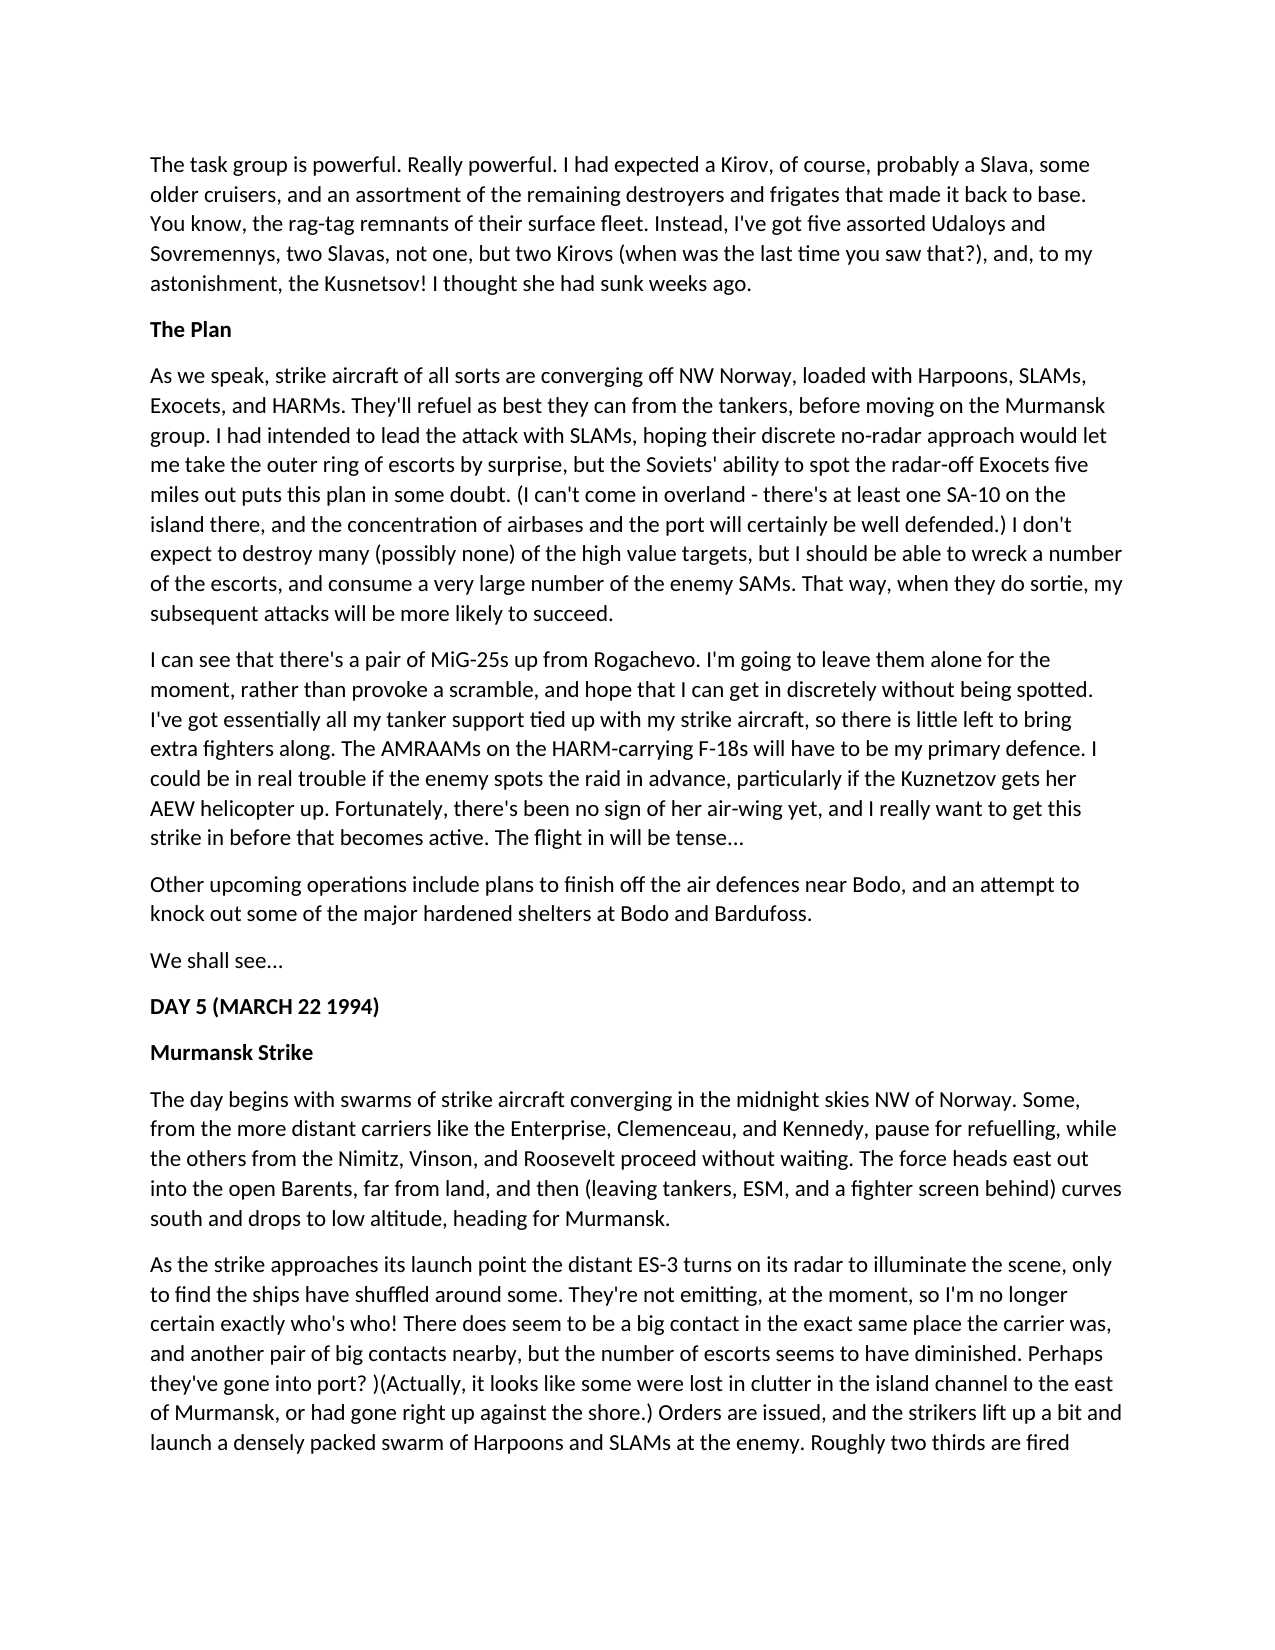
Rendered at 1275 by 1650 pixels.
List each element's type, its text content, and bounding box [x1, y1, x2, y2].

text DAY 5 (MARCH 22 1994) [150, 992, 1125, 1020]
text We shall see... [150, 946, 1125, 974]
text The task group is powerful. Really powerful. I had expected a Kirov, of course, probably a Slava, some older cruisers, and an assortment of the remaining destroyers and frigates that made it back to base. You know, the rag-tag remnants of their surface fleet. Instead, I've got five assorted Udaloys and Sovremennys, two Slavas, not one, but two Kirovs (when was the last time you saw that?), and, to my astonishment, the Kusnetsov! I thought she had sunk weeks ago. [150, 150, 1125, 297]
text Murmansk Strike [150, 1038, 1125, 1067]
text I can see that there's a pair of MiG-25s up from Rogachevo. I'm going to leave them alone for the moment, rather than provoke a scramble, and hope that I can get in discretely without being spotted. I've got essentially all my tanker support tied up with my strike aircraft, so there is little left to bring extra fighters along. The AMRAAMs on the HARM-carrying F-18s will have to be my primary defence. I could be in real trouble if the enemy spots the raid in advance, particularly if the Kuznetzov gets her AEW helicopter up. Fortunately, there's been no sign of her air-wing yet, and I really want to get this strike in before that becomes active. The flight in will be tense... [150, 645, 1125, 851]
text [150, 1250, 1125, 1456]
text Other upcoming operations include plans to finish off the air defences near Bodo, and an attempt to knock out some of the major hardened shelters at Bodo and Bardufoss. [150, 870, 1125, 927]
text The Plan [150, 315, 1125, 343]
text The day begins with swarms of strike aircraft converging in the midnight skies NW of Norway. Some, from the more distant carriers like the Enterprise, Clemenceau, and Kennedy, pause for refuelling, while the others from the Nimitz, Vinson, and Roosevelt proceed without waiting. The force heads east out into the open Barents, far from land, and then (leaving tankers, ESM, and a fighter screen behind) curves south and drops to low altitude, heading for Murmansk. [150, 1085, 1125, 1232]
text As we speak, strike aircraft of all sorts are converging off NW Norway, loaded with Harpoons, SLAMs, Exocets, and HARMs. They'll refuel as best they can from the tankers, before moving on the Murmansk group. I had intended to lead the attack with SLAMs, hoping their discrete no-radar approach would let me take the outer ring of escorts by surprise, but the Soviets' ability to spot the radar-off Exocets five miles out puts this plan in some doubt. (I can't come in overland - there's at least one SA-10 on the island there, and the concentration of airbases and the port will certainly be well defended.) I don't expect to destroy many (possibly none) of the high value targets, but I should be able to wreck a number of the escorts, and consume a very large number of the enemy SAMs. That way, when they do sortie, my subsequent attacks will be more likely to succeed. [150, 361, 1125, 627]
